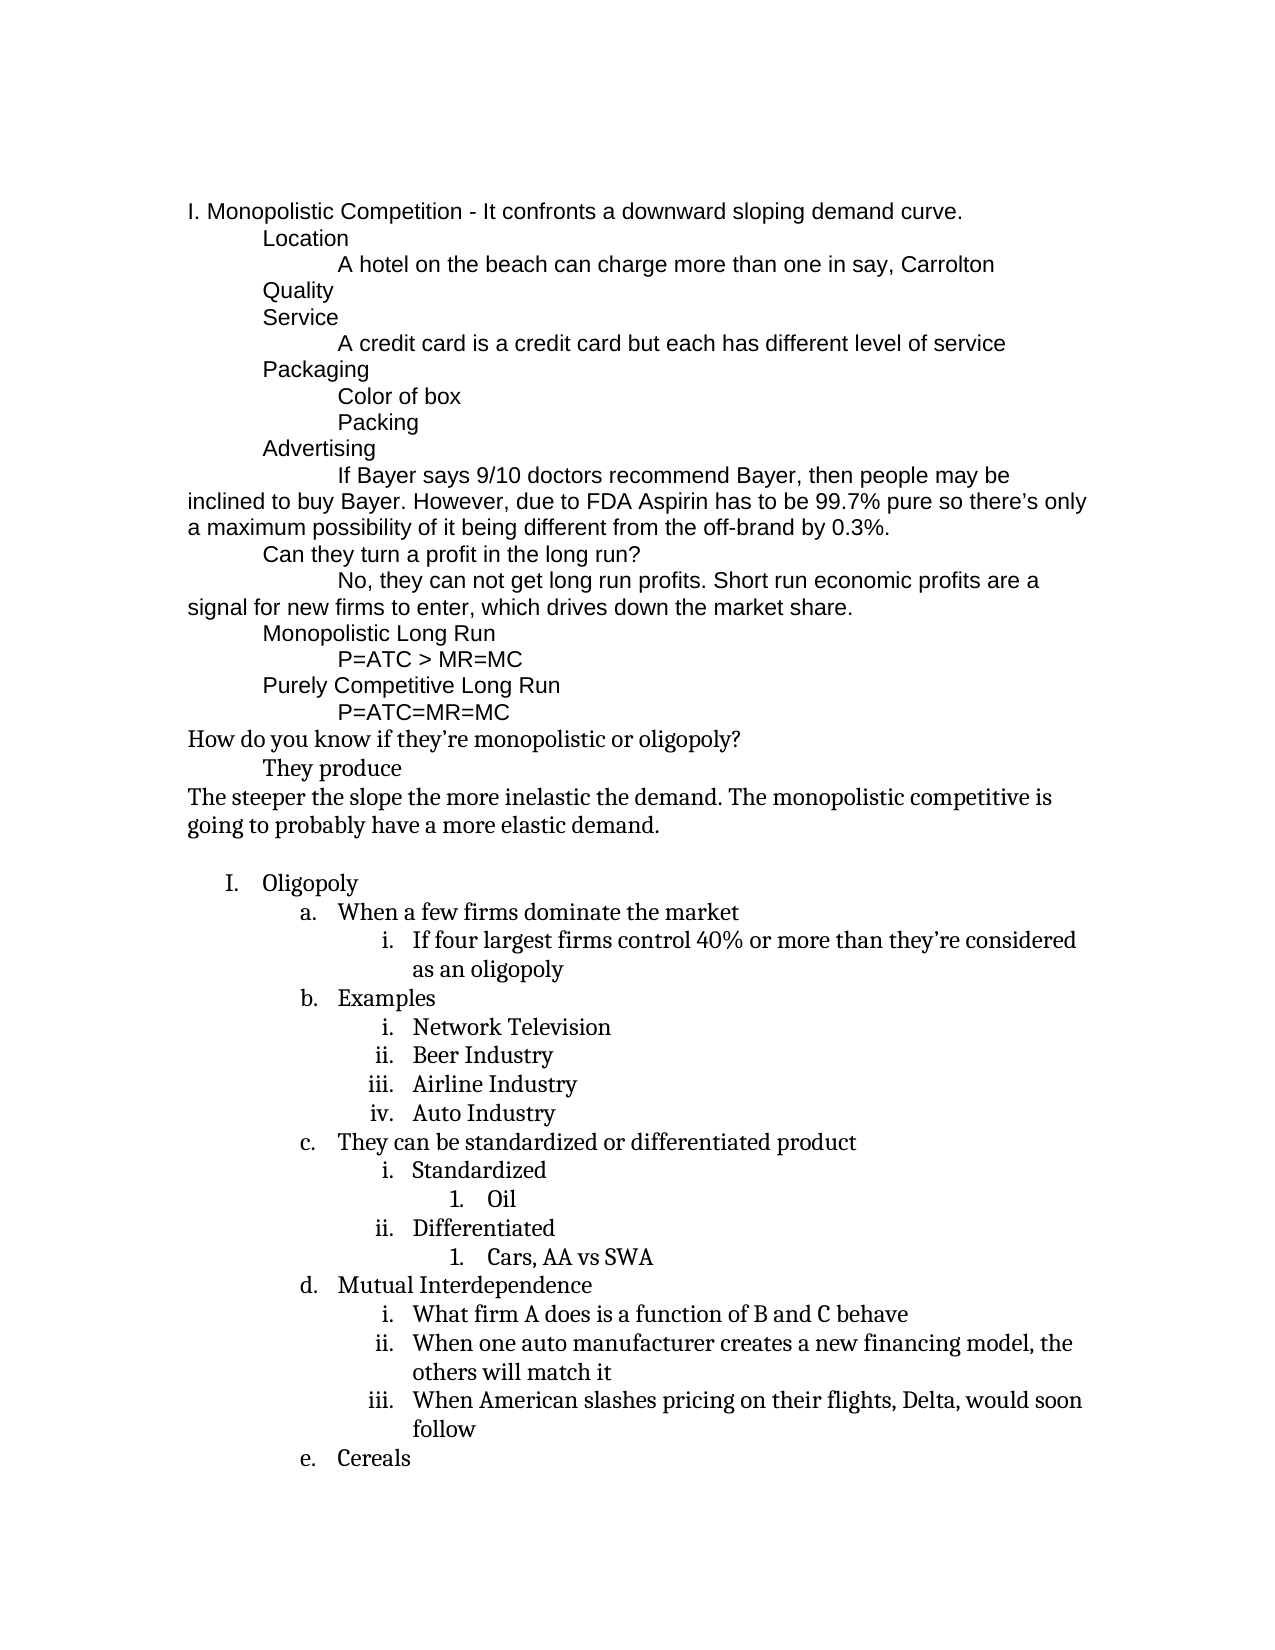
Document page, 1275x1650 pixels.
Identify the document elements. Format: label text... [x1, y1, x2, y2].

list Oligopoly [225, 869, 1087, 898]
list Beer Industry [394, 1041, 1087, 1070]
list What firm A does is a function of B and C behave [394, 1300, 1087, 1329]
list Airline Industry [394, 1070, 1087, 1099]
text I. Monopolistic Competition - It confronts a downward sloping demand curve. Location A hotel on the beach can charge more than one in say, Carrolton Quality Service A credit card is a credit card but each has different level of service Packaging Color of box Packing Advertising If Bayer says 9/10 doctors recommend Bayer, then people may be inclined to buy Bayer. However, due to FDA Aspirin has to be 99.7% pure so there’s only a maximum possibility of it being different from the off-brand by 0.3%. Can they turn a profit in the long run? No, they can not get long run profits. Short run economic profits are a signal for new firms to enter, which drives down the market share. Monopolistic Long Run P=ATC > MR=MC Purely Competitive Long Run P=ATC=MR=MC [187, 150, 1087, 725]
list Oil [450, 1185, 1087, 1214]
list If four largest firms control 40% or more than they’re considered as an oligopoly [394, 926, 1087, 984]
text How do you know if they’re monopolistic or oligopoly? [187, 725, 1087, 754]
list Standardized [394, 1156, 1087, 1185]
list Differentiated [394, 1214, 1087, 1243]
list They can be standardized or differentiated product [300, 1128, 1087, 1156]
text The steeper the slope the more inelastic the demand. The monopolistic competitive is going to probably have a more elastic demand. [187, 783, 1087, 840]
list Mutual Interdependence [300, 1271, 1087, 1300]
list Cars, AA vs SWA [450, 1243, 1087, 1271]
list Cereals [300, 1444, 1087, 1473]
list Network Television [394, 1013, 1087, 1041]
list When American slashes pricing on their flights, Delta, would soon follow [394, 1386, 1087, 1444]
list Examples [300, 984, 1087, 1013]
list Auto Industry [394, 1099, 1087, 1128]
list When a few firms dominate the market [300, 898, 1087, 926]
text They produce [187, 754, 1087, 783]
list When one auto manufacturer creates a new financing model, the others will match it [394, 1329, 1087, 1386]
